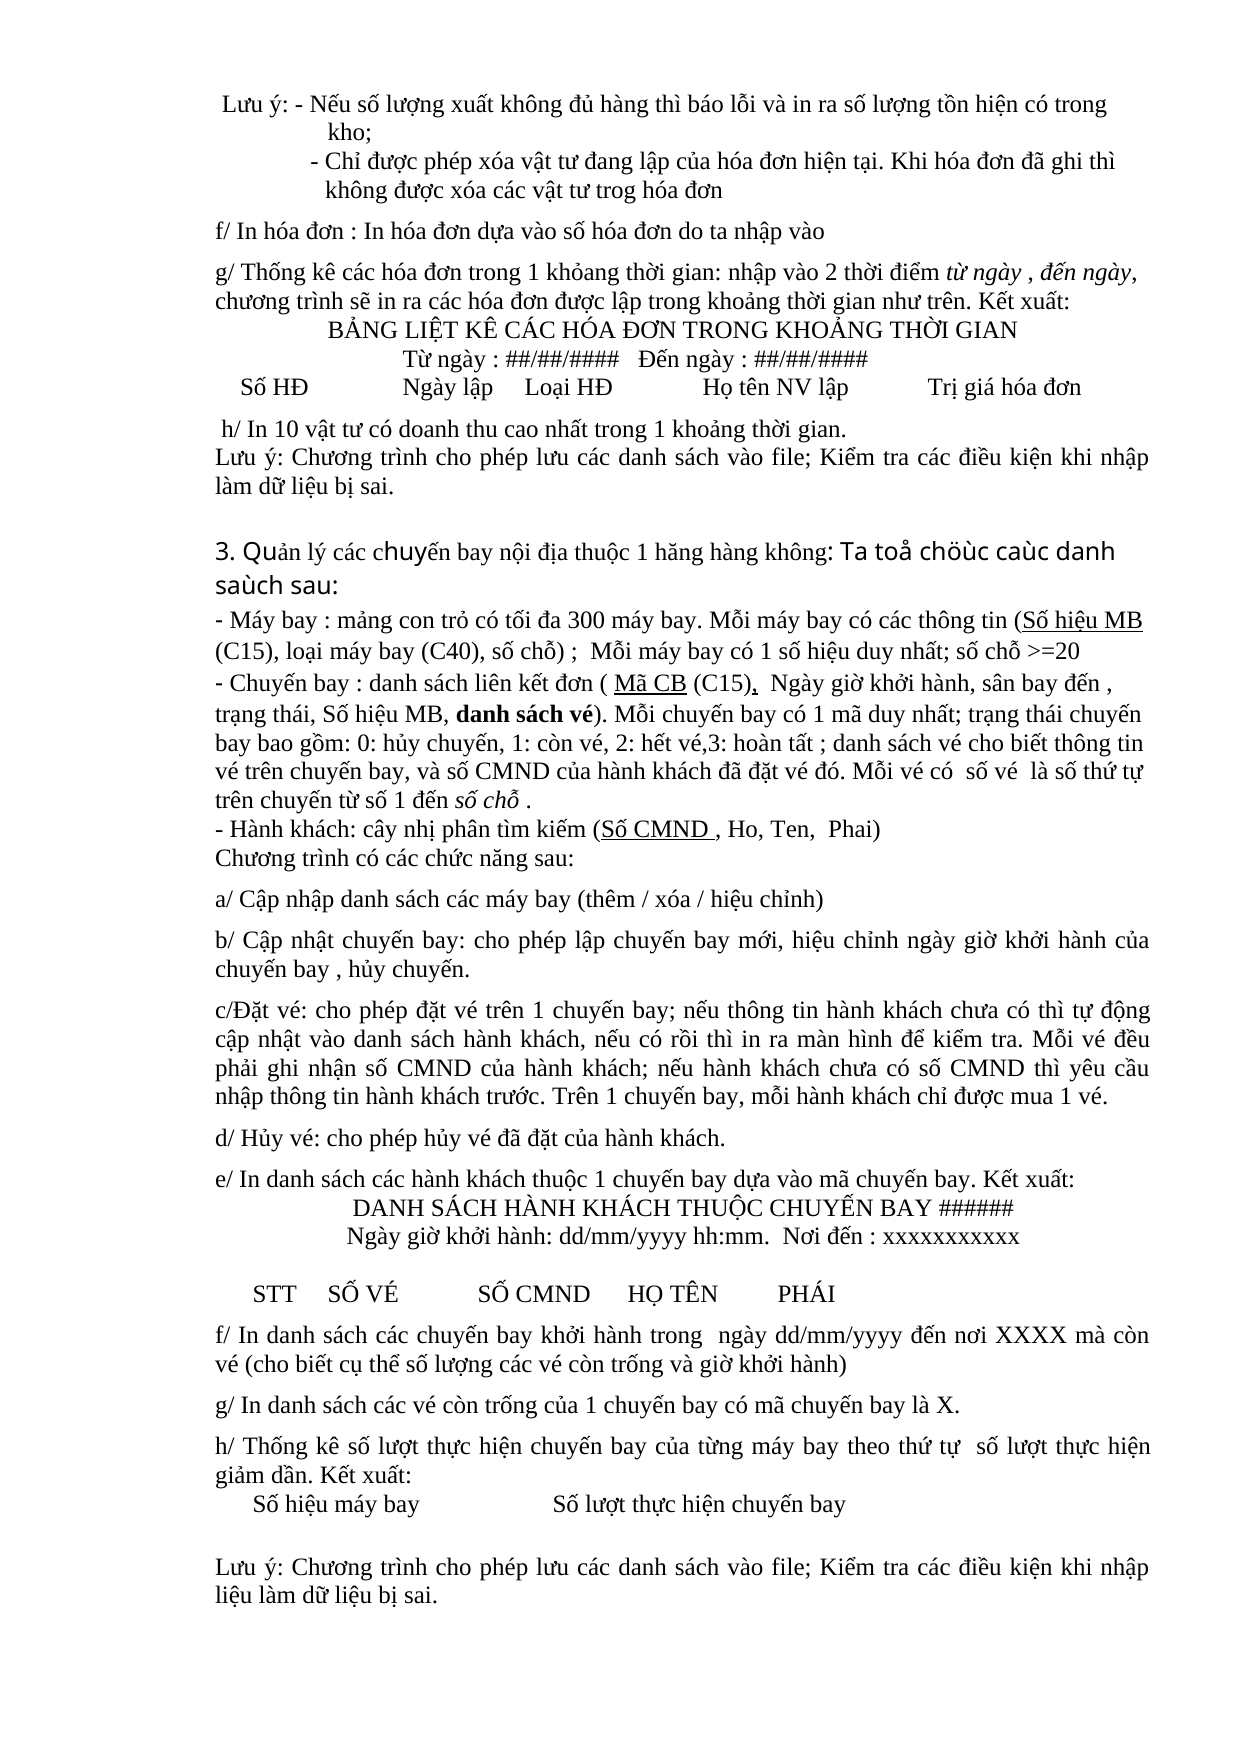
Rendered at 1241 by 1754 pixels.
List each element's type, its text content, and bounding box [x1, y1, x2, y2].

text g/ Thống kê các hóa đơn trong 1 khỏang thời gian: nhập vào 2 thời điểm từ ngày , đến ngày, chương trình sẽ in ra các hóa đơn được lập trong khoảng thời gian như trên. Kết xuất: [215, 257, 1152, 315]
text Chương trình có các chức năng sau: [215, 843, 1152, 871]
text a/ Cập nhập danh sách các máy bay (thêm / xóa / hiệu chỉnh) [215, 884, 1152, 913]
text h/ In 10 vật tư có doanh thu cao nhất trong 1 khoảng thời gian. [215, 414, 1152, 442]
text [222, 89, 1166, 146]
text Ngày giờ khởi hành: dd/mm/yyyy hh:mm. Nơi đến : xxxxxxxxxxx [215, 1221, 1152, 1250]
text Số hiệu máy bay Số lượt thực hiện chuyến bay [215, 1489, 1152, 1518]
text Lưu ý: Chương trình cho phép lưu các danh sách vào file; Kiểm tra các điều kiện khi nhập làm dữ liệu bị sai. [215, 442, 1152, 500]
text f/ In hóa đơn : In hóa đơn dựa vào số hóa đơn do ta nhập vào [215, 216, 1152, 245]
text Số HĐ Ngày lập Loại HĐ Họ tên NV lập Trị giá hóa đơn [215, 372, 1152, 401]
text h/ Thống kê số lượt thực hiện chuyến bay của từng máy bay theo thứ tự số lượt thực hiện giảm dần. Kết xuất: [215, 1431, 1152, 1489]
text e/ In danh sách các hành khách thuộc 1 chuyến bay dựa vào mã chuyến bay. Kết xuất: [215, 1164, 1152, 1193]
text c/Đặt vé: cho phép đặt vé trên 1 chuyến bay; nếu thông tin hành khách chưa có thì tự động cập nhật vào danh sách hành khách, nếu có rồi thì in ra màn hình để kiểm tra. Mỗi vé đều phải ghi nhận số CMND của hành khách; nếu hành khách chưa có số CMND thì yêu cầu nhập thông tin hành khách trước. Trên 1 chuyến bay, mỗi hành khách chỉ được mua 1 vé. [215, 995, 1152, 1110]
text DANH SÁCH HÀNH KHÁCH THUỘC CHUYẾN BAY ###### [215, 1193, 1152, 1221]
text - Chỉ được phép xóa vật tư đang lập của hóa đơn hiện tại. Khi hóa đơn đã ghi thì không được xóa các vật tư trog hóa đơn [310, 146, 1152, 204]
text BẢNG LIỆT KÊ CÁC HÓA ĐƠN TRONG KHOẢNG THỜI GIAN [215, 315, 1152, 344]
text f/ In danh sách các chuyến bay khởi hành trong ngày dd/mm/yyyy đến nơi XXXX mà còn vé (cho biết cụ thể số lượng các vé còn trống và giờ khởi hành) [215, 1320, 1152, 1378]
text 3. Quản lý các chuyến bay nội địa thuộc 1 hăng hàng không: Ta toå chöùc caùc danh saùch sau: - Máy bay : mảng con trỏ có tối đa 300 máy bay. Mỗi máy bay có các thông tin (Số hiệu MB (C15), loại máy bay (C40), số chỗ) ; Mỗi máy bay có 1 số hiệu duy nhất; số chỗ >=20 [215, 534, 1152, 665]
text Lưu ý: Chương trình cho phép lưu các danh sách vào file; Kiểm tra các điều kiện khi nhập liệu làm dữ liệu bị sai. [215, 1552, 1152, 1609]
text Từ ngày : ##/##/#### Đến ngày : ##/##/#### [215, 344, 1152, 372]
text STT SỐ VÉ SỐ CMND HỌ TÊN PHÁI [215, 1279, 1152, 1308]
text - Chuyến bay : danh sách liên kết đơn ( Mã CB (C15), Ngày giờ khởi hành, sân bay đến , trạng thái, Số hiệu MB, danh sách vé). Mỗi chuyến bay có 1 mã duy nhất; trạng thái chuyến bay bao gồm: 0: hủy chuyến, 1: còn vé, 2: hết vé,3: hoàn tất ; danh sách vé cho biết thông tin vé trên chuyến bay, và số CMND của hành khách đã đặt vé đó. Mỗi vé có số vé là số thứ tự trên chuyến từ số 1 đến số chỗ . [215, 665, 1152, 814]
text g/ In danh sách các vé còn trống của 1 chuyến bay có mã chuyến bay là X. [215, 1390, 1152, 1419]
text b/ Cập nhật chuyến bay: cho phép lập chuyến bay mới, hiệu chỉnh ngày giờ khởi hành của chuyến bay , hủy chuyến. [215, 925, 1152, 983]
text - Hành khách: cây nhị phân tìm kiếm (Số CMND , Ho, Ten, Phai) [215, 814, 1152, 843]
text d/ Hủy vé: cho phép hủy vé đã đặt của hành khách. [215, 1123, 1152, 1151]
